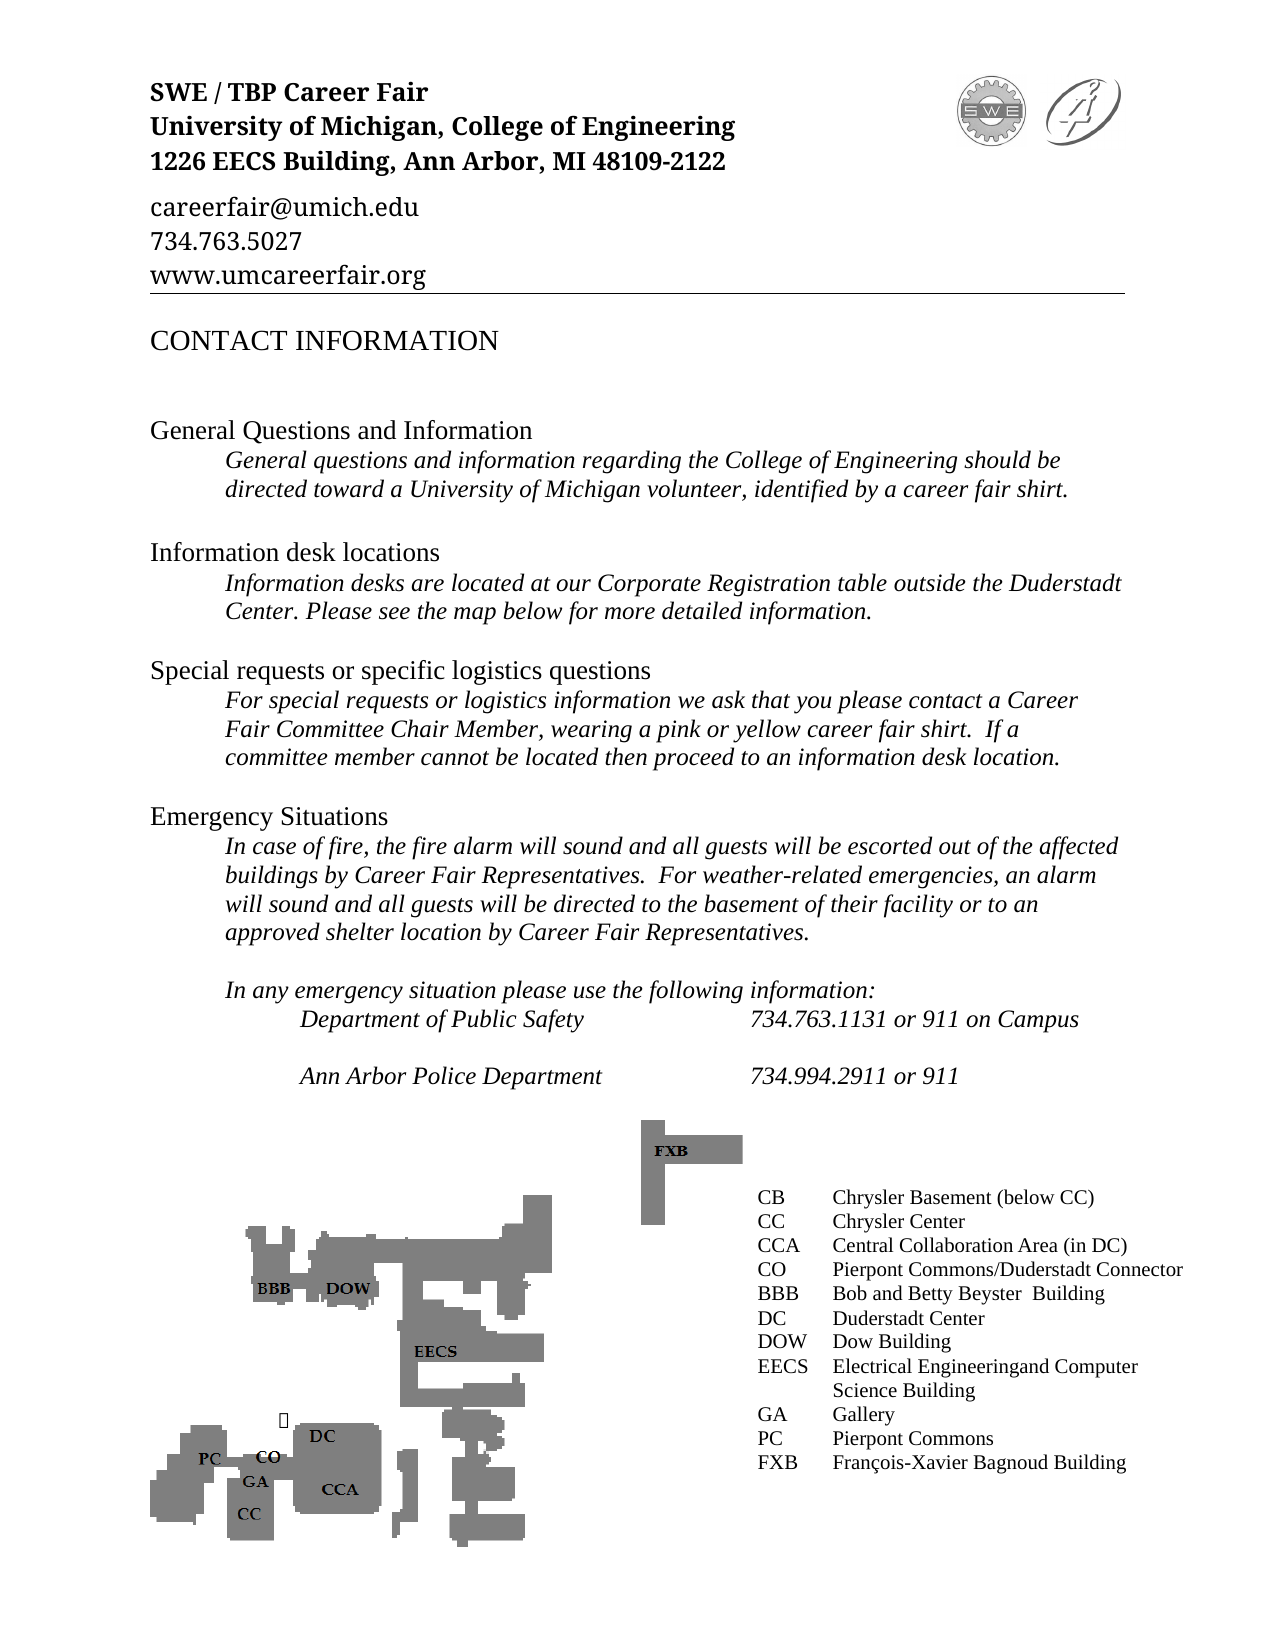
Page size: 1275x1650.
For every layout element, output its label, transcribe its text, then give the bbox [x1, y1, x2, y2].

text Information desk locations [150, 536, 1125, 568]
text General questions and information regarding the College of Engineering should be directed toward a University of Michigan volunteer, identified by a career fair shirt. [225, 445, 1125, 503]
text Information desks are located at our Corporate Registration table outside the Duderstadt Center. Please see the map below for more detailed information. [225, 568, 1125, 625]
text General Questions and Information [150, 414, 1125, 445]
text Department of Public Safety 734.763.1131 or 911 on Campus [225, 1004, 1125, 1061]
text In any emergency situation please use the following information: [225, 975, 1125, 1004]
picture [150, 1120, 743, 1547]
text In case of fire, the fire alarm will sound and all guests will be escorted out of the affected buildings by Career Fair Representatives. For weather-related emergencies, an alarm will sound and all guests will be directed to the basement of their facility or to an approved shelter location by Career Fair Representatives. [225, 831, 1125, 946]
text Special requests or specific logistics questions [150, 654, 1125, 685]
text For special requests or logistics information we ask that you please contact a Career Fair Committee Chair Member, wearing a pink or yellow career fair shirt. If a committee member cannot be located then proceed to an information desk location. [225, 685, 1125, 771]
text Ann Arbor Police Department 734.994.2911 or 911 [225, 1061, 1125, 1090]
text Emergency Situations [150, 800, 1125, 831]
text CONTACT INFORMATION [150, 323, 1125, 357]
